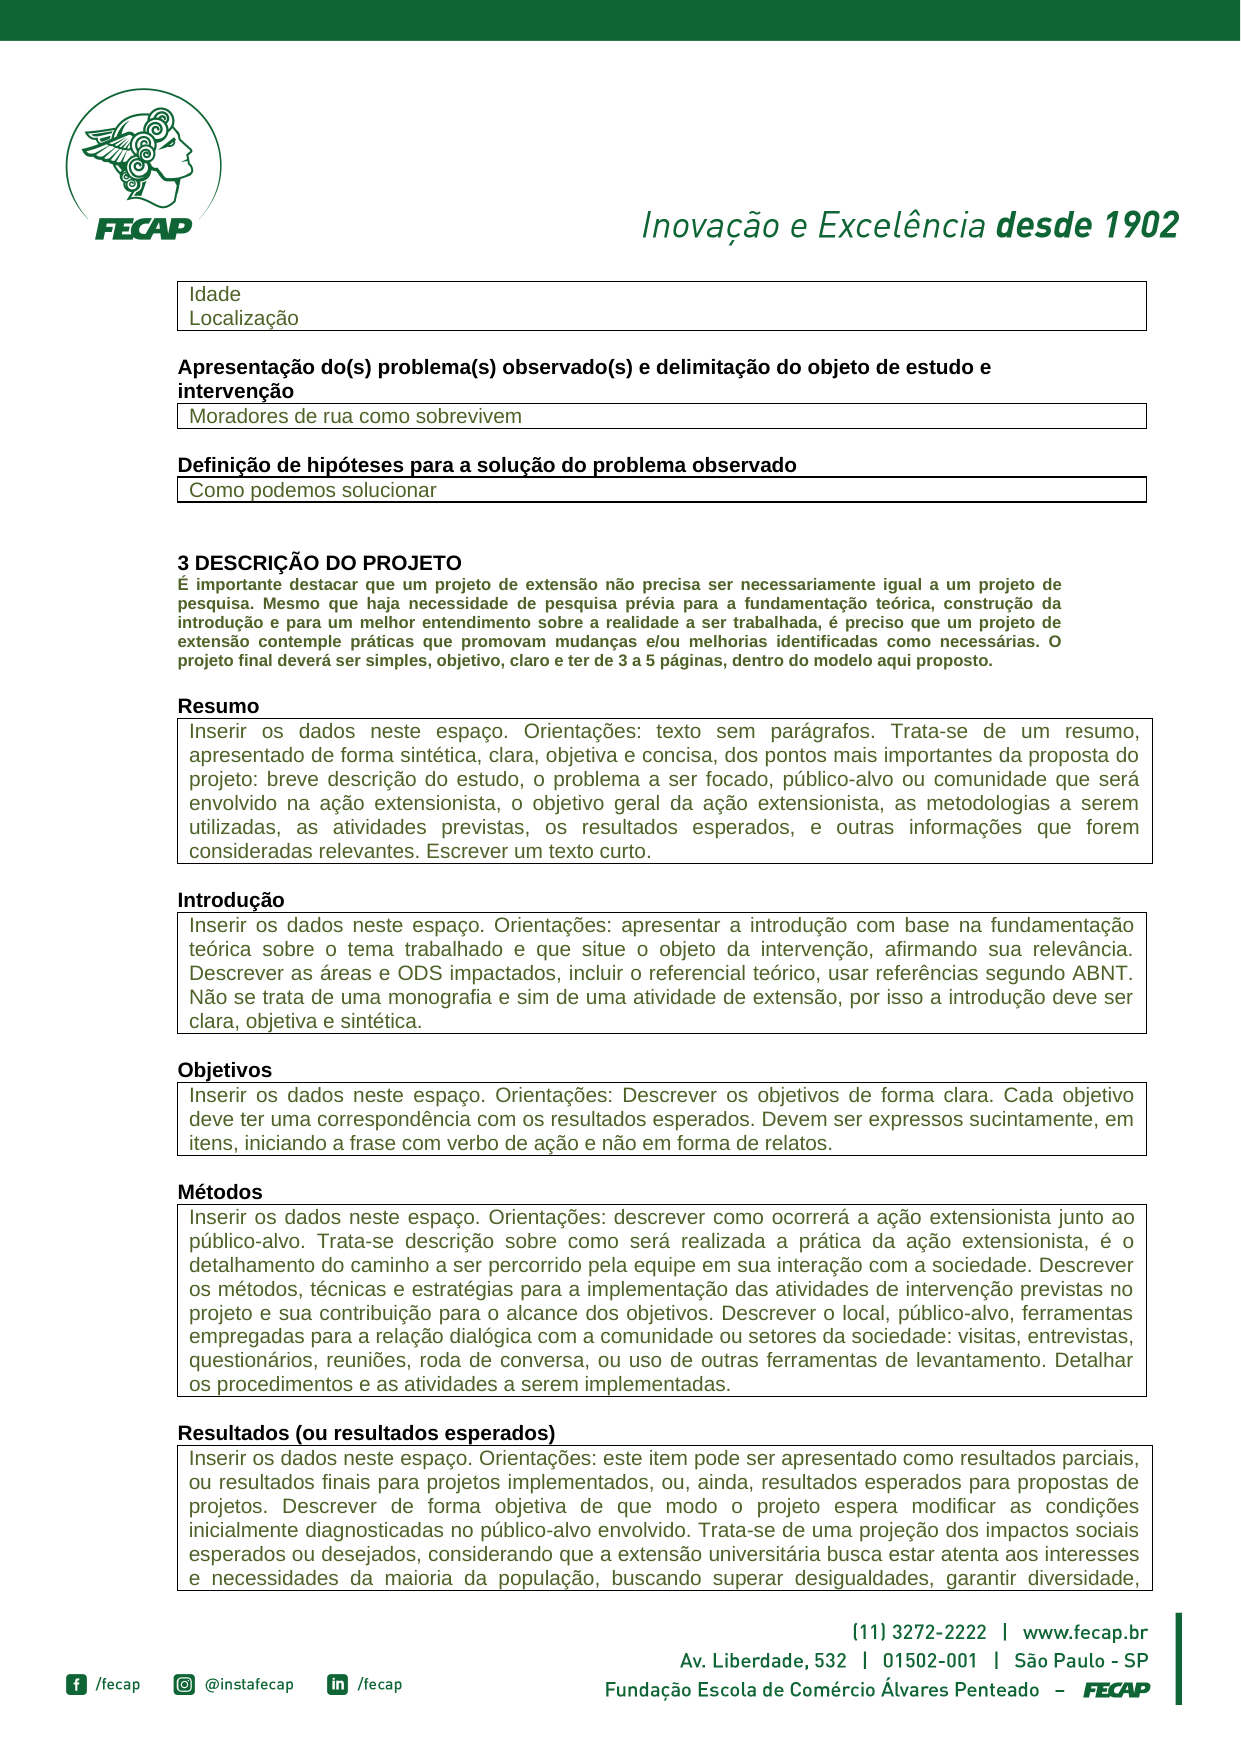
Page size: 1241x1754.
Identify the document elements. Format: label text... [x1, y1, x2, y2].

text Apresentação do(s) problema(s) observado(s) e delimitação do objeto de estudo e intervenção [177, 354, 1063, 402]
table_header Inserir os dados neste espaço. Orientações: descrever como ocorrerá a ação extensionista junto ao público-alvo. Trata-se descrição sobre como será realizada a prática da ação extensionista, é o detalhamento do caminho a ser percorrido pela equipe em sua interação com a sociedade. Descrever os métodos, técnicas e estratégias para a implementação das atividades de intervenção previstas no projeto e sua contribuição para o alcance dos objetivos. Descrever o local, público-alvo, ferramentas empregadas para a relação dialógica com a comunidade ou setores da sociedade: visitas, entrevistas, questionários, reuniões, roda de conversa, ou uso de outras ferramentas de levantamento. Detalhar os procedimentos e as atividades a serem implementadas. [178, 1205, 1146, 1396]
text É importante destacar que um projeto de extensão não precisa ser necessariamente igual a um projeto de pesquisa. Mesmo que haja necessidade de pesquisa prévia para a fundamentação teórica, construção da introdução e para um melhor entendimento sobre a realidade a ser trabalhada, é preciso que um projeto de extensão contemple práticas que promovam mudanças e/ou melhorias identificadas como necessárias. O projeto final deverá ser simples, objetivo, claro e ter de 3 a 5 páginas, dentro do modelo aqui proposto. [177, 574, 1063, 670]
table_header Idade Localização [178, 282, 1146, 329]
table_header Inserir os dados neste espaço. Orientações: apresentar a introdução com base na fundamentação teórica sobre o tema trabalhado e que situe o objeto da intervenção, afirmando sua relevância. Descrever as áreas e ODS impactados, incluir o referencial teórico, usar referências segundo ABNT. Não se trata de uma monografia e sim de uma atividade de extensão, por isso a introdução deve ser clara, objetiva e sintética. [178, 913, 1146, 1033]
text Definição de hipóteses para a solução do problema observado [177, 452, 1063, 476]
text Objetivos [177, 1058, 1063, 1082]
table_header Inserir os dados neste espaço. Orientações: Descrever os objetivos de forma clara. Cada objetivo deve ter uma correspondência com os resultados esperados. Devem ser expressos sucintamente, em itens, iniciando a frase com verbo de ação e não em forma de relatos. [178, 1083, 1146, 1154]
table_header Como podemos solucionar [178, 478, 1146, 501]
text 3 DESCRIÇÃO DO PROJETO [177, 550, 1063, 574]
text Introdução [177, 888, 1063, 912]
table_header Moradores de rua como sobrevivem [178, 404, 1146, 427]
picture [0, 0, 1241, 1754]
text Resumo [177, 694, 1063, 718]
table_header Inserir os dados neste espaço. Orientações: texto sem parágrafos. Trata-se de um resumo, apresentado de forma sintética, clara, objetiva e concisa, dos pontos mais importantes da proposta do projeto: breve descrição do estudo, o problema a ser focado, público-alvo ou comunidade que será envolvido na ação extensionista, o objetivo geral da ação extensionista, as metodologias a serem utilizadas, as atividades previstas, os resultados esperados, e outras informações que forem consideradas relevantes. Escrever um texto curto. [178, 719, 1152, 863]
text Métodos [177, 1179, 1063, 1203]
text Resultados (ou resultados esperados) [177, 1421, 1063, 1445]
